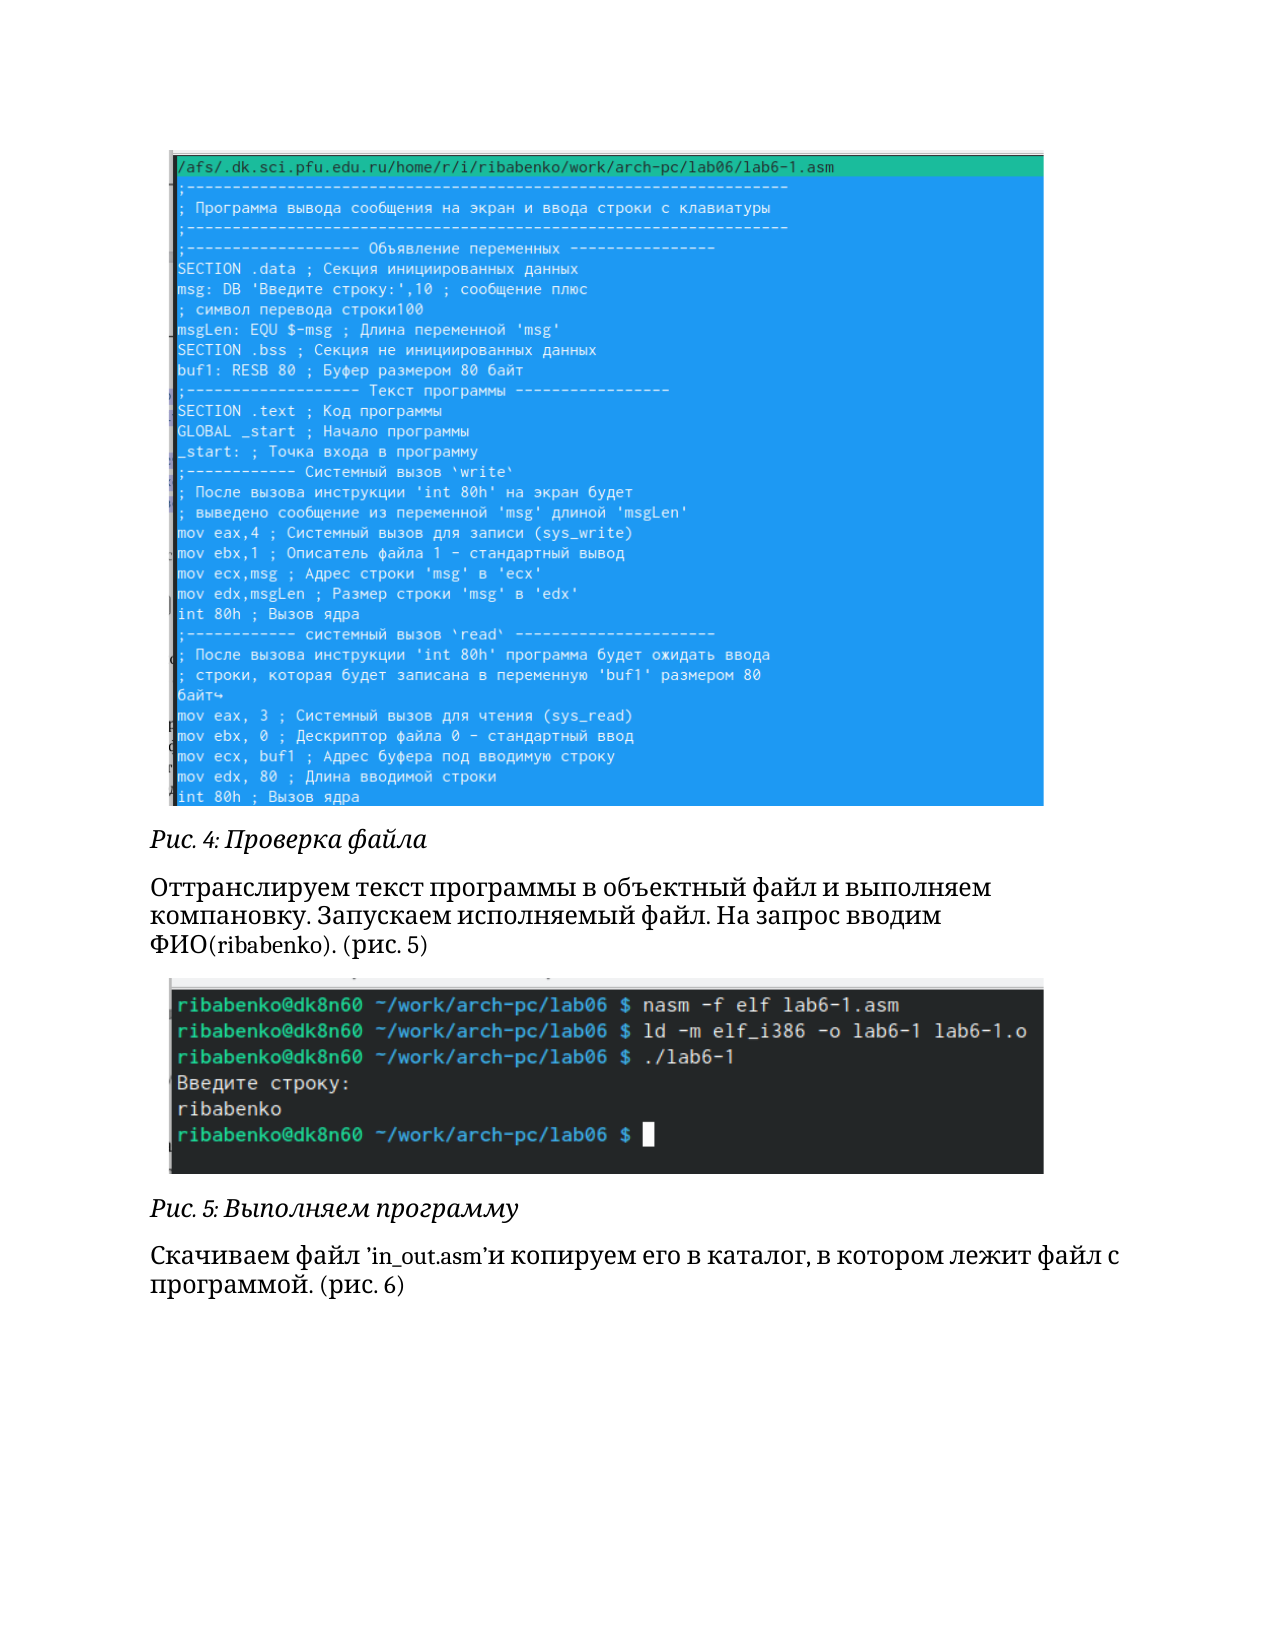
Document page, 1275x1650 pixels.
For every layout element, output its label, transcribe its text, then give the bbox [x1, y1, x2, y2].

text Рис. 4: Проверка файла [150, 826, 1125, 855]
picture [168, 150, 1044, 806]
text Скачиваем файл ’in_out.asm’и копируем его в каталог, в котором лежит файл с программой. (рис. 6) [150, 1242, 1125, 1299]
picture [168, 978, 1044, 1174]
text Оттранслируем текст программы в объектный файл и выполняем компановку. Запускаем исполняемый файл. На запрос вводим ФИО(ribabenko). (рис. 5) [150, 873, 1125, 960]
text Рис. 5: Выполняем программу [150, 1194, 1125, 1223]
